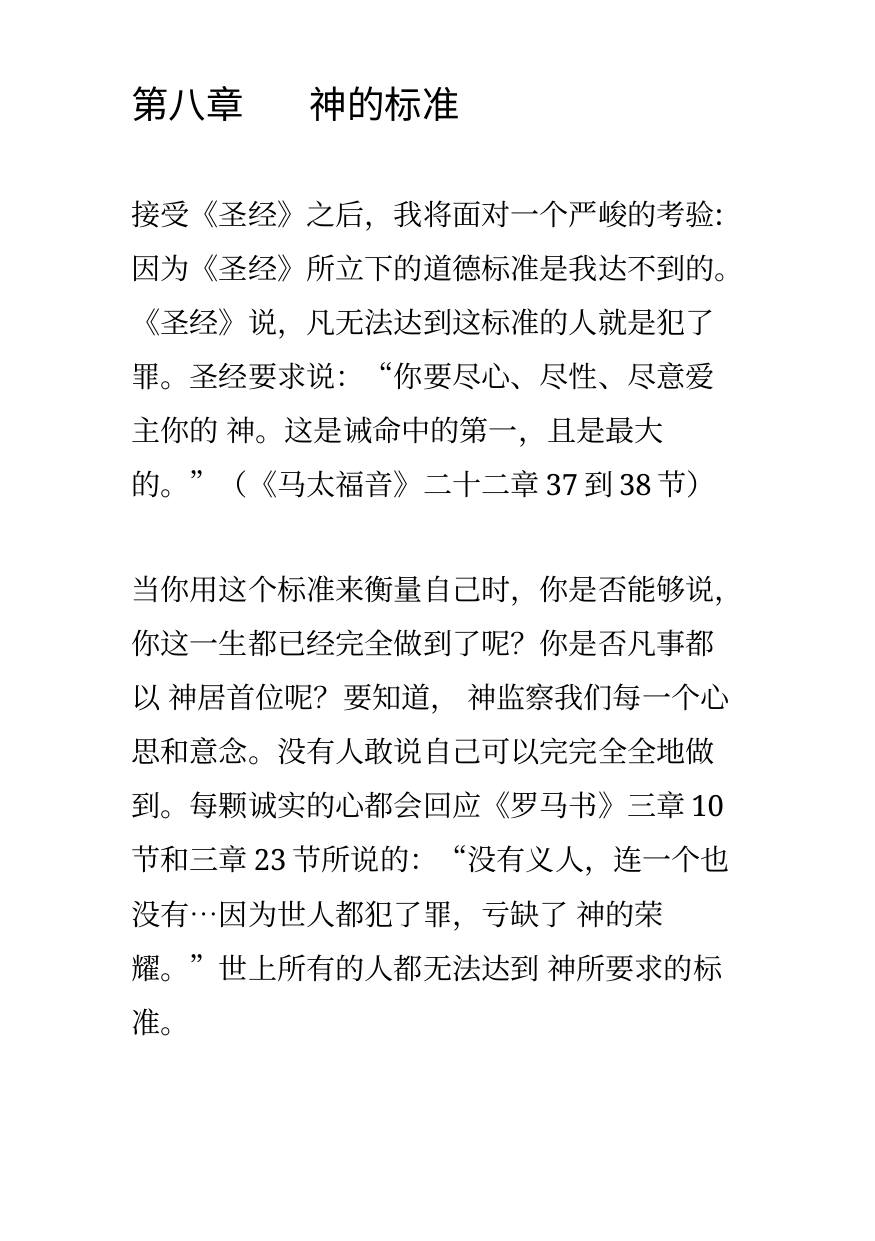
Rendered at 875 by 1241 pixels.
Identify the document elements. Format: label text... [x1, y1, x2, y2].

text 当你用这个标准来衡量自己时，你是否能够说，你这一生都已经完全做到了呢？你是否凡事都以 神居首位呢？要知道， 神监察我们每一个心思和意念。没有人敢说自己可以完完全全地做到。每颗诚实的心都会回应《罗马书》三章10节和三章23节所说的：“没有义人，连一个也没有…因为世人都犯了罪，亏缺了 神的荣耀。”世上所有的人都无法达到 神所要求的标准。 [131, 554, 741, 1042]
text 第八章 神的标准 [131, 75, 741, 129]
text 接受《圣经》之后，我将面对一个严峻的考验:因为《圣经》所立下的道德标准是我达不到的。《圣经》说，凡无法达到这标准的人就是犯了罪。圣经要求说：“你要尽心、尽性、尽意爱主你的 神。这是诫命中的第一，且是最大的。”（《马太福音》二十二章37到38节） [131, 179, 741, 504]
